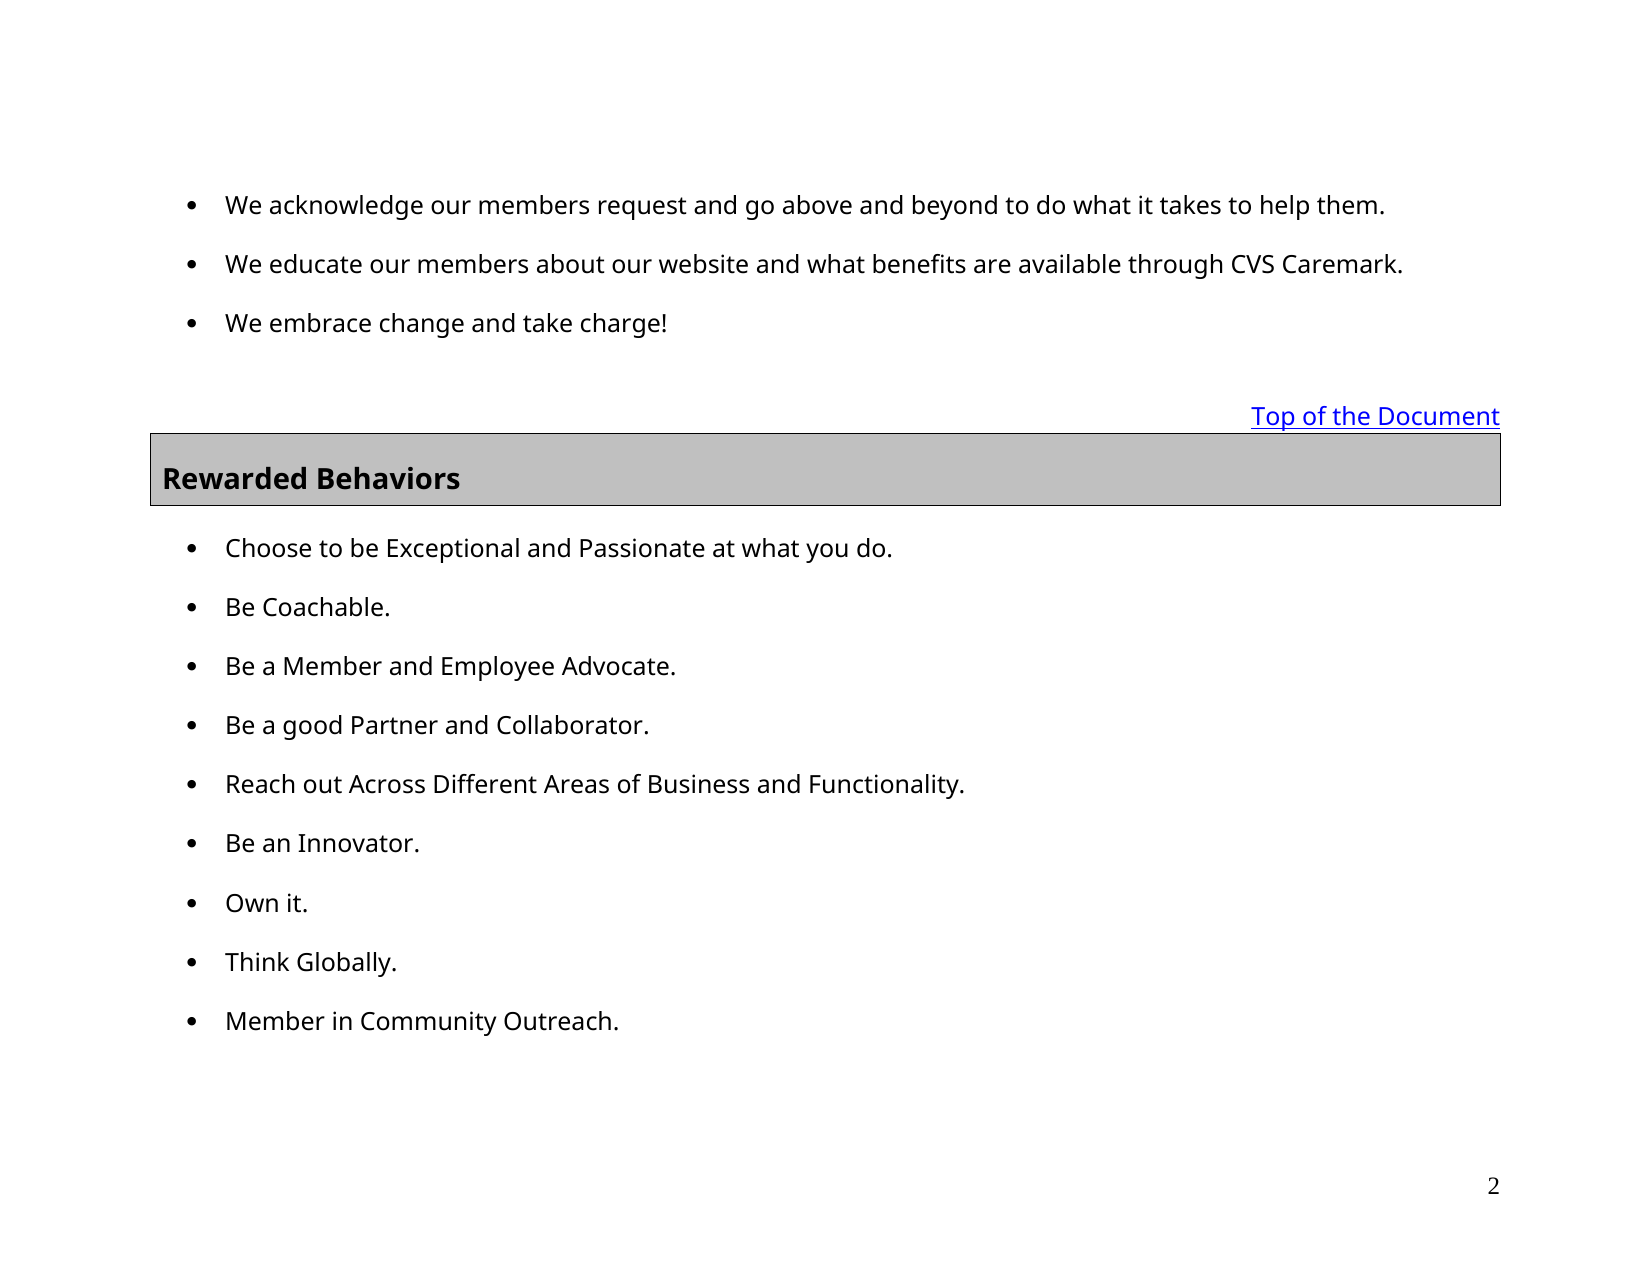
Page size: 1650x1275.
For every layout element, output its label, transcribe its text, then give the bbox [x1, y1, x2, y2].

list Be Coachable. [187, 590, 1500, 624]
list We educate our members about our website and what benefits are available through CVS Caremark. [187, 247, 1500, 281]
list Be an Innovator. [187, 826, 1500, 860]
list We embrace change and take charge! [187, 306, 1500, 340]
table_header Rewarded Behaviors [151, 434, 1500, 505]
list Be a good Partner and Collaborator. [187, 708, 1500, 742]
list Own it. [187, 885, 1500, 919]
list Think Globally. [187, 944, 1500, 978]
list Choose to be Exceptional and Passionate at what you do. [187, 531, 1500, 565]
text Top of the Document [150, 399, 1500, 433]
list Reach out Across Different Areas of Business and Functionality. [187, 767, 1500, 801]
list We acknowledge our members request and go above and beyond to do what it takes to help them. [187, 187, 1500, 222]
list Be a Member and Employee Advocate. [187, 649, 1500, 683]
list Member in Community Outreach. [187, 1003, 1500, 1037]
